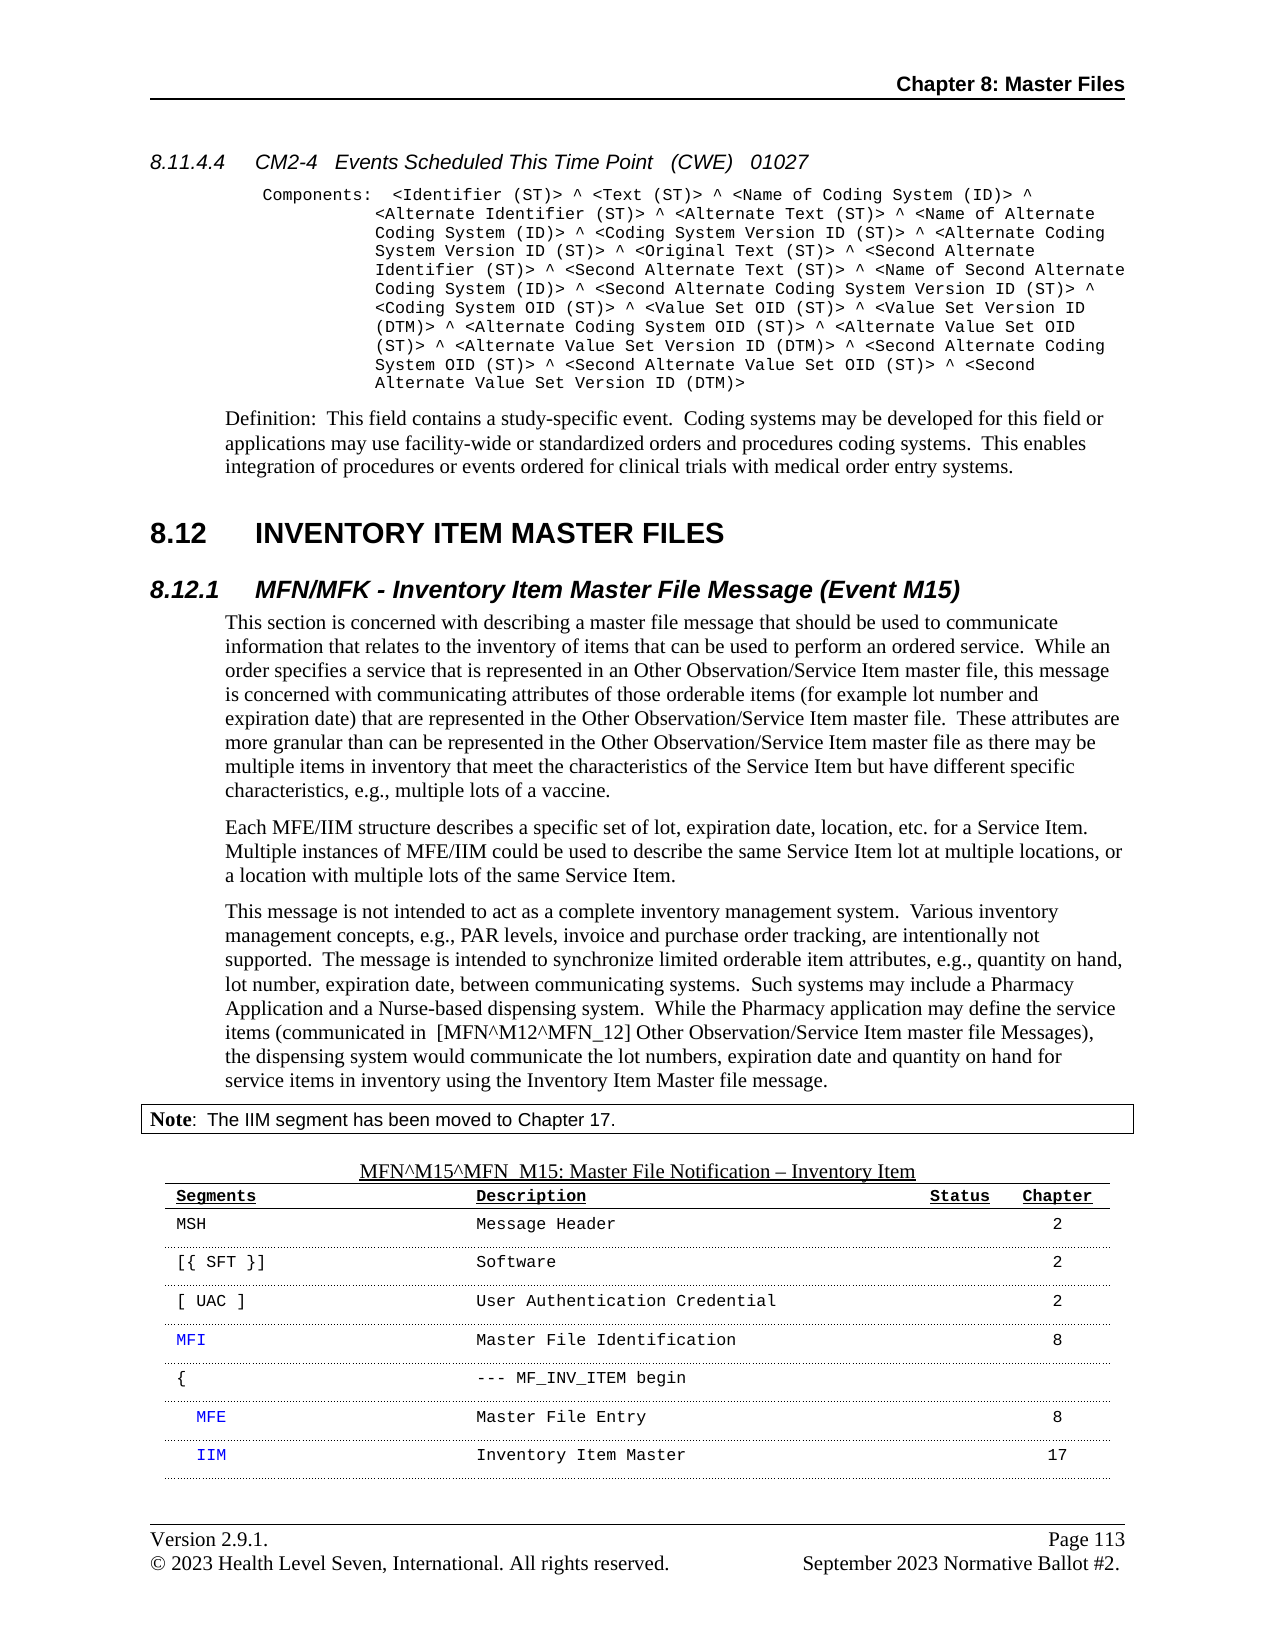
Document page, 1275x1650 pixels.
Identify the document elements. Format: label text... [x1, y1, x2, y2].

text MFN^M15^MFN_M15: Master File Notification – Inventory Item [150, 1158, 1125, 1183]
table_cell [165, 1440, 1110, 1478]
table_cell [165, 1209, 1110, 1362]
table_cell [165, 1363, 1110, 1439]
text This section is concerned with describing a master file message that should be used to communicate information that relates to the inventory of items that can be used to perform an ordered service. While an order specifies a service that is represented in an Other Observation/Service Item master file, this message is concerned with communicating attributes of those orderable items (for example lot number and expiration date) that are represented in the Other Observation/Service Item master file. These attributes are more granular than can be represented in the Other Observation/Service Item master file as there may be multiple items in inventory that meet the characteristics of the Service Item but have different specific characteristics, e.g., multiple lots of a vaccine. [225, 609, 1125, 802]
text Each MFE/IIM structure describes a specific set of lot, expiration date, location, etc. for a Service Item. Multiple instances of MFE/IIM could be used to describe the same Service Item lot at multiple locations, or a location with multiple lots of the same Service Item. [225, 814, 1125, 887]
text Note: The IIM segment has been moved to Chapter 17. [142, 1105, 1133, 1133]
subtitle INVENTORY ITEM MASTER FILES [150, 516, 1125, 549]
subtitle MFN/MFK - Inventory Item Master File Message (Event M15) [150, 574, 1125, 603]
text This message is not intended to act as a complete inventory management system. Various inventory management concepts, e.g., PAR levels, invoice and purchase order tracking, are intentionally not supported. The message is intended to synchronize limited orderable item attributes, e.g., quantity on hand, lot number, expiration date, between communicating systems. Such systems may include a Pharmacy Application and a Nurse-based dispensing system. While the Pharmacy application may define the service items (communicated in [MFN^M12^MFN_12] Other Observation/Service Item master file Messages), the dispensing system would communicate the lot numbers, expiration date and quantity on hand for service items in inventory using the Inventory Item Master file message. [225, 899, 1125, 1092]
subtitle CM2-4 Events Scheduled This Time Point (CWE) 01027 [150, 150, 1125, 174]
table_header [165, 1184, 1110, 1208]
text Definition: This field contains a study-specific event. Coding systems may be developed for this field or applications may use facility-wide or standardized orders and procedures coding systems. This enables integration of procedures or events ordered for clinical trials with medical order entry systems. [225, 406, 1125, 478]
